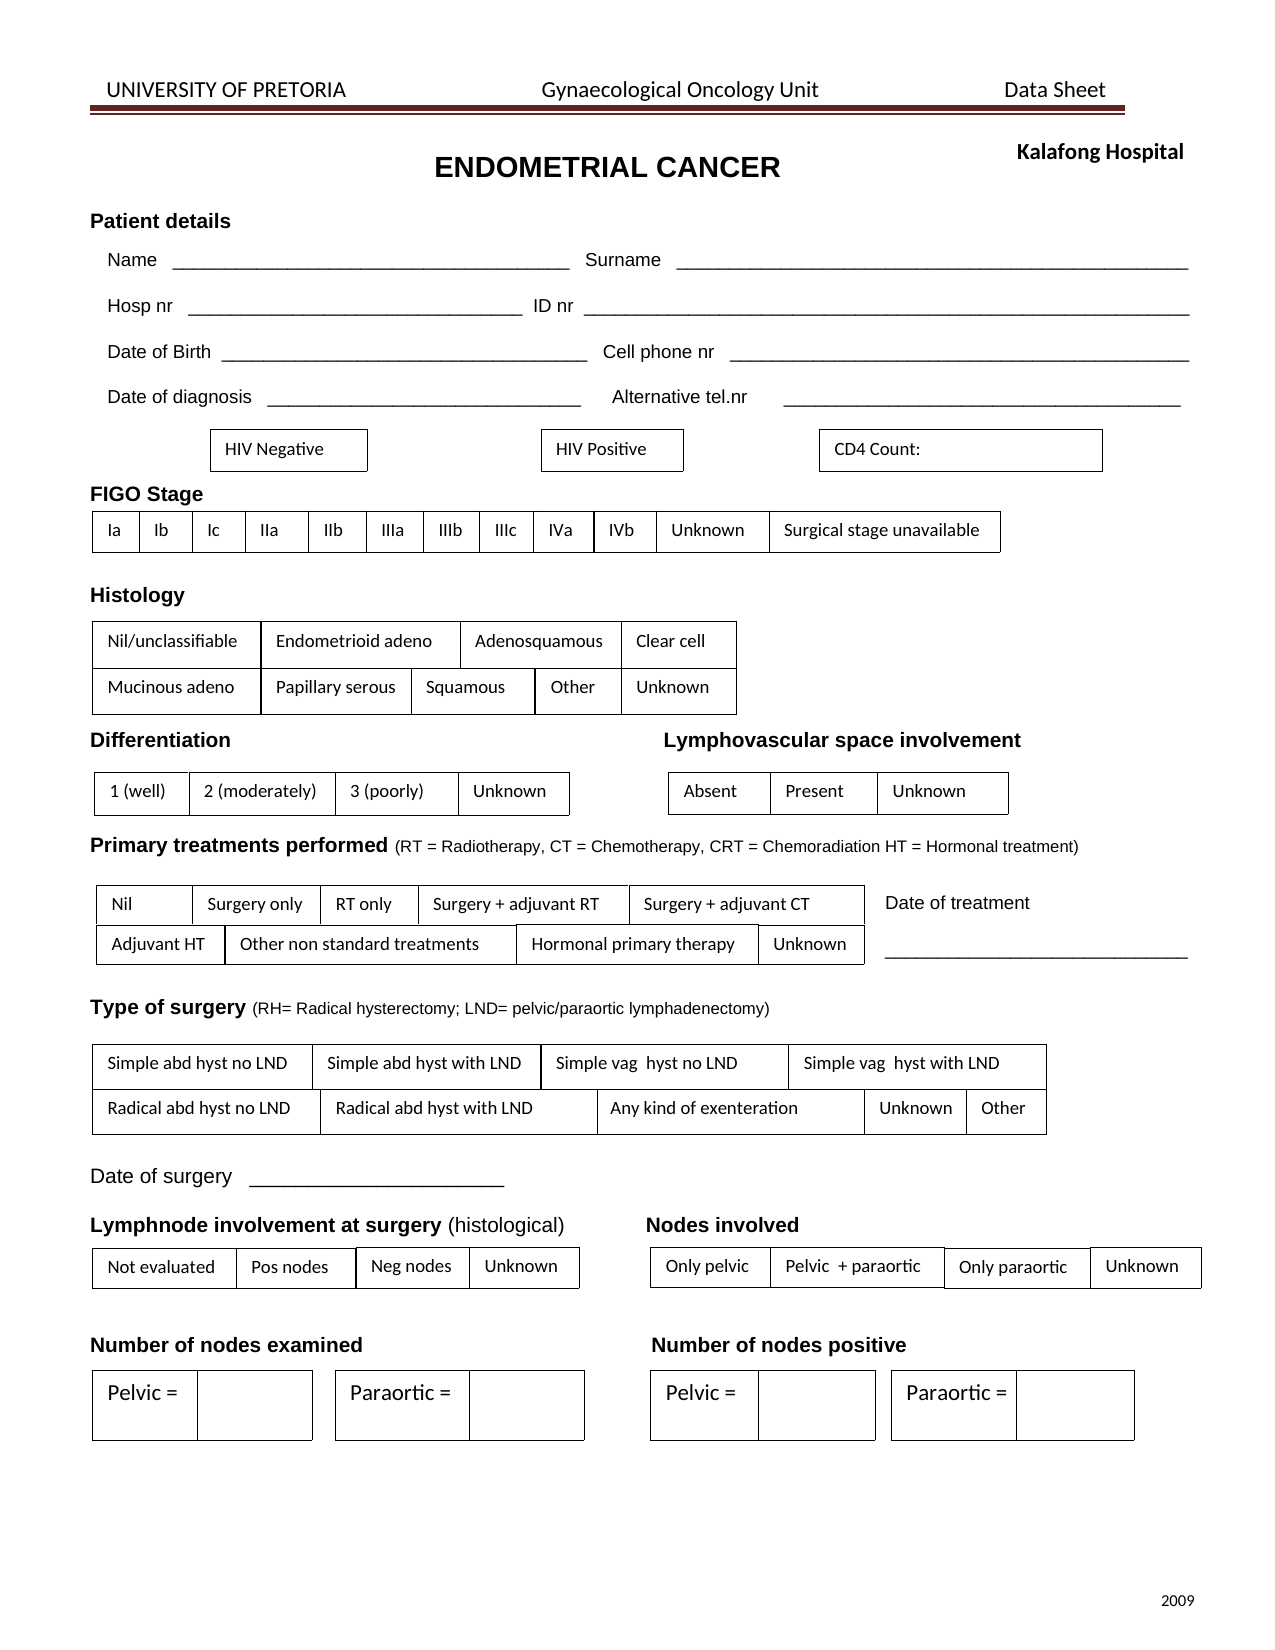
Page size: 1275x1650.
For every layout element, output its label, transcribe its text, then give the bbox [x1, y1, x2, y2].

text Lymphnode involvement at surgery (histological) Nodes involved [90, 1212, 1125, 1236]
text Differentiation Lymphovascular space involvement [90, 728, 1125, 752]
text Primary treatments performed (RT = Radiotherapy, CT = Chemotherapy, CRT = Chemoradiation HT = Hormonal treatment) [90, 833, 1125, 857]
text Date of surgery ______________________ [90, 1164, 1125, 1188]
text Type of surgery (RH= Radical hysterectomy; LND= pelvic/paraortic lymphadenectomy) [90, 995, 1125, 1019]
text Number of nodes examined Number of nodes positive [90, 1333, 1125, 1357]
text FIGO Stage [90, 482, 1125, 506]
text Histology [90, 583, 1125, 607]
text ENDOMETRIAL CANCER [90, 150, 1125, 183]
text Patient details [90, 209, 1125, 233]
